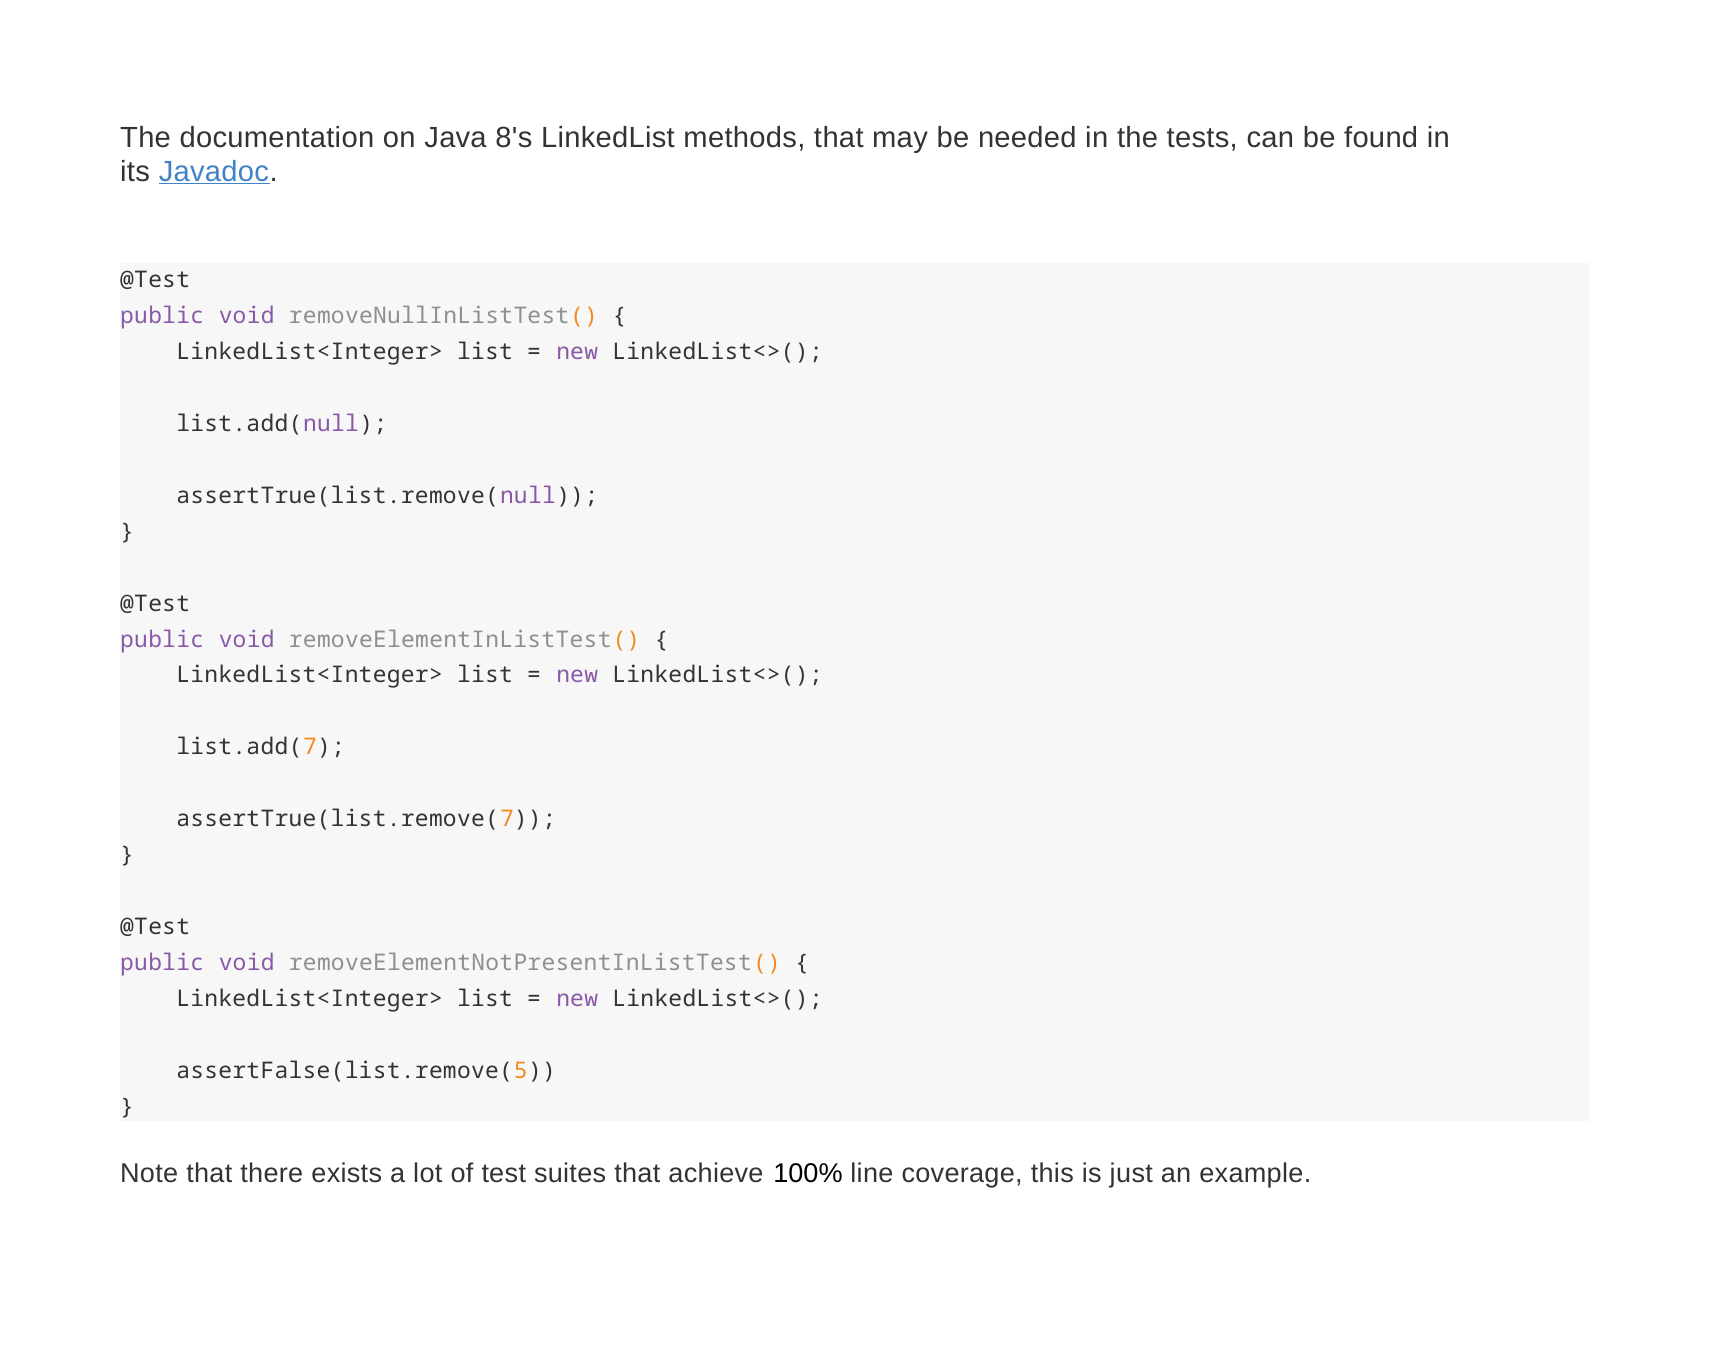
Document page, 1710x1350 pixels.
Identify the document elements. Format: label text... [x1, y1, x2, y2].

text LinkedList<Integer> list = new LinkedList<>(); [120, 658, 1590, 690]
text list.add(7); [120, 730, 1590, 762]
text @Test [120, 263, 1590, 294]
text } [120, 515, 1590, 546]
text @Test [120, 587, 1590, 618]
text } [120, 838, 1590, 869]
text @Test [120, 910, 1590, 941]
text public void removeElementInListTest() { [120, 622, 1590, 654]
text public void removeElementNotPresentInListTest() { [120, 946, 1590, 977]
text Note that there exists a lot of test suites that achieve 100% line coverage, this is just an example. [120, 1157, 1590, 1188]
text public void removeNullInListTest() { [120, 299, 1590, 330]
text assertFalse(list.remove(5)) [120, 1054, 1590, 1085]
text } [120, 1090, 1590, 1121]
text list.add(null); [120, 407, 1590, 438]
text assertTrue(list.remove(null)); [120, 479, 1590, 510]
text LinkedList<Integer> list = new LinkedList<>(); [120, 982, 1590, 1013]
text LinkedList<Integer> list = new LinkedList<>(); [120, 335, 1590, 366]
text assertTrue(list.remove(7)); [120, 802, 1590, 833]
text The documentation on Java 8's LinkedList methods, that may be needed in the tests, can be found in its Javadoc. [120, 120, 1590, 187]
